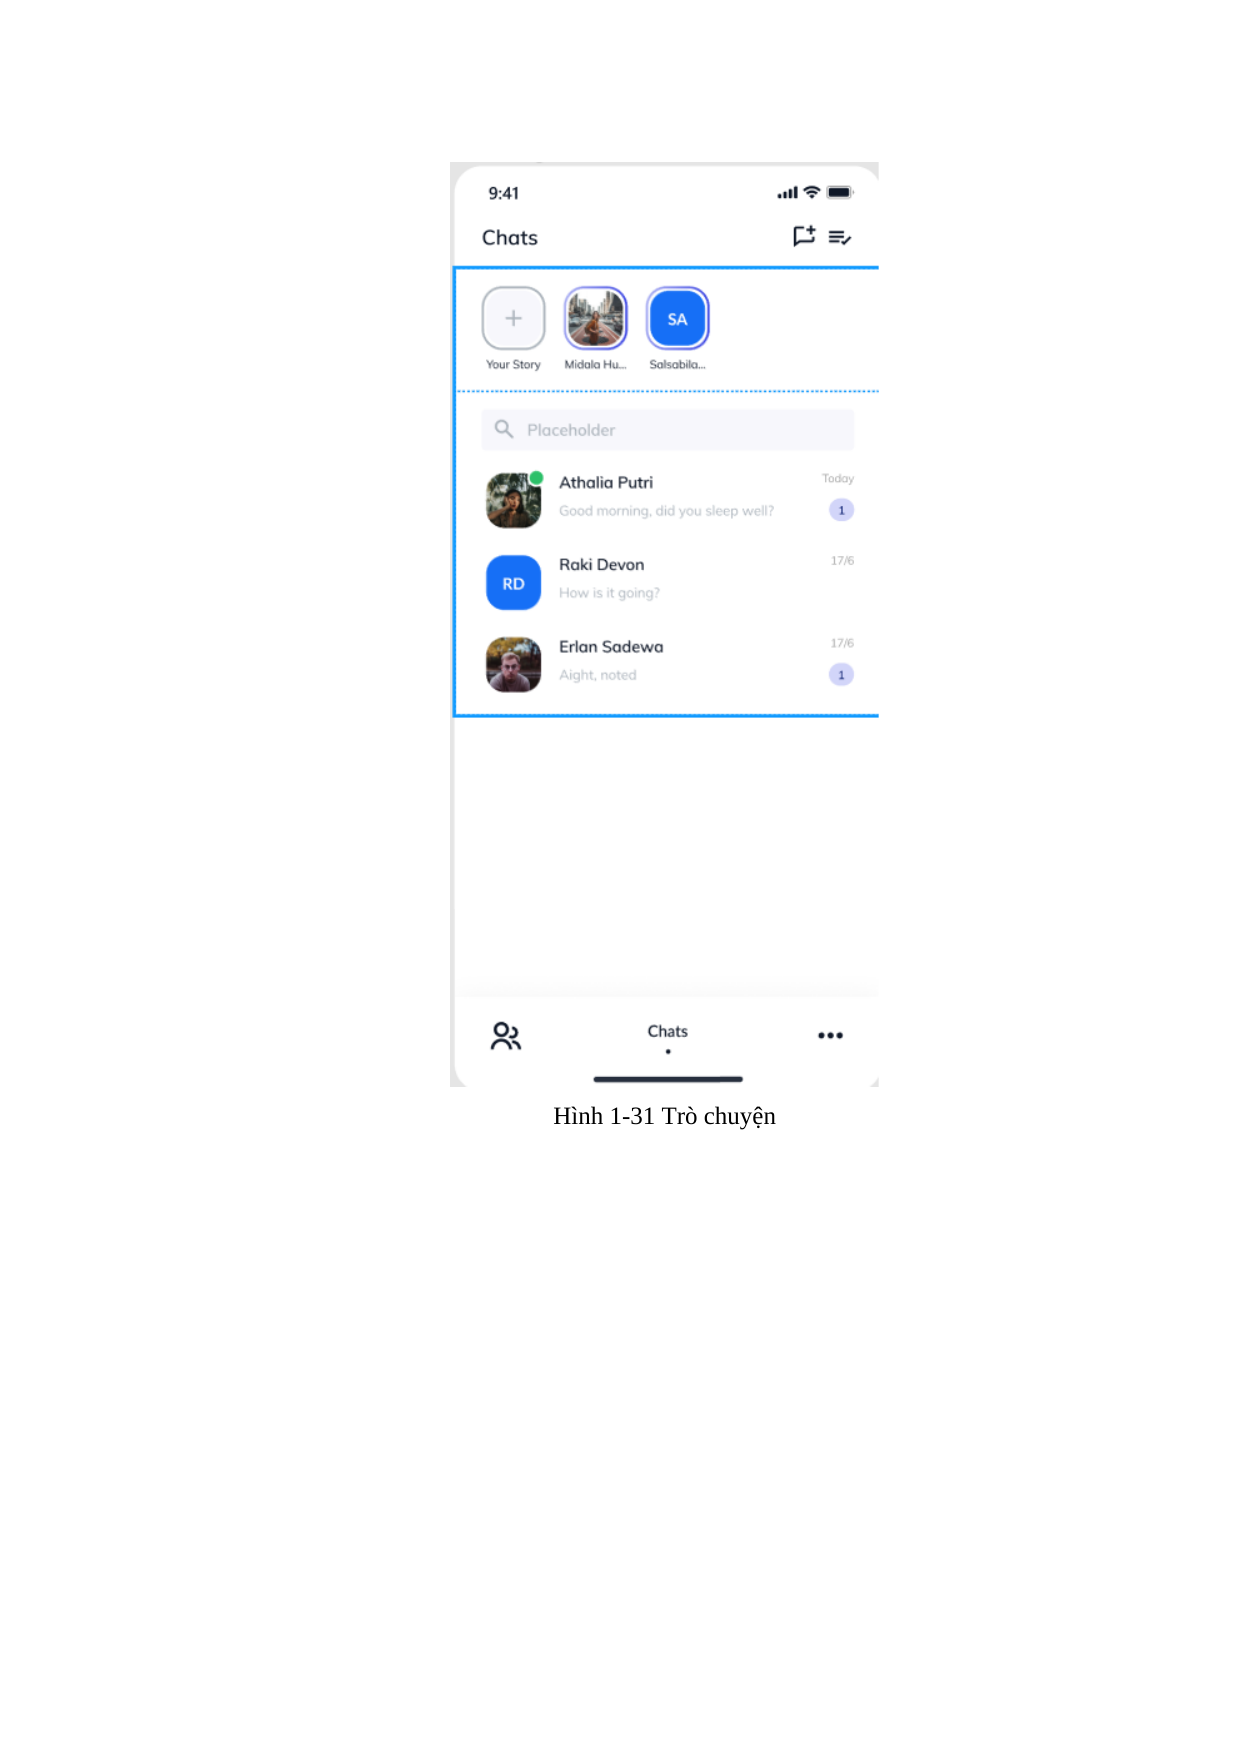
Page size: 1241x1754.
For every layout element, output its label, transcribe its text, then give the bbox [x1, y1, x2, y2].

picture [450, 162, 879, 1087]
text Hình 1-31 Trò chuyện [207, 1101, 1122, 1130]
